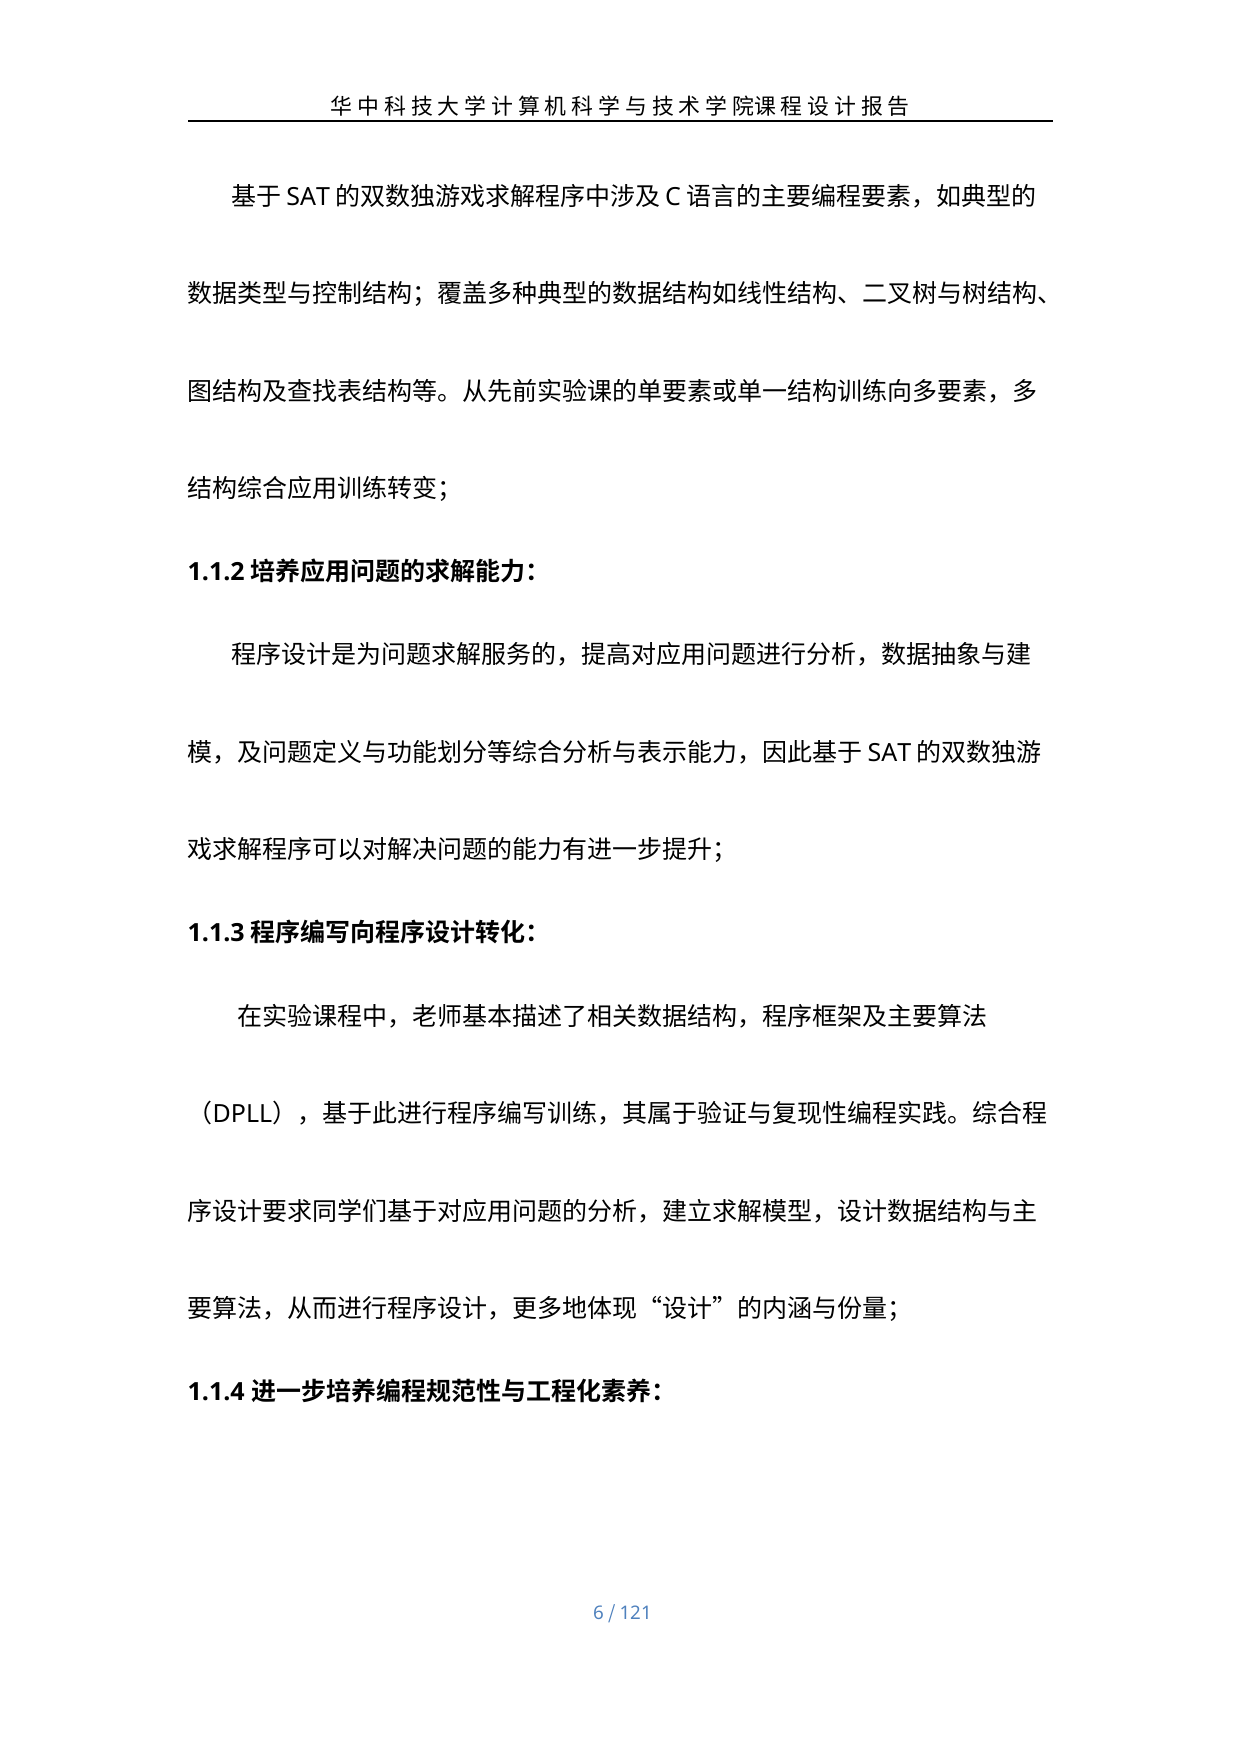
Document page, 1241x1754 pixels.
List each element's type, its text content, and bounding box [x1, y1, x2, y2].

text 基于SAT的双数独游戏求解程序中涉及C语言的主要编程要素，如典型的数据类型与控制结构；覆盖多种典型的数据结构如线性结构、二叉树与树结构、图结构及查找表结构等。从先前实验课的单要素或单一结构训练向多要素，多结构综合应用训练转变； [187, 162, 1053, 519]
text 1.1.4 进一步培养编程规范性与工程化素养： [187, 1357, 1053, 1422]
text 程序设计是为问题求解服务的，提高对应用问题进行分析，数据抽象与建模，及问题定义与功能划分等综合分析与表示能力，因此基于SAT的双数独游戏求解程序可以对解决问题的能力有进一步提升； [187, 620, 1053, 880]
text 1.1.3程序编写向程序设计转化： [187, 898, 1053, 963]
text 在实验课程中，老师基本描述了相关数据结构，程序框架及主要算法（DPLL），基于此进行程序编写训练，其属于验证与复现性编程实践。综合程序设计要求同学们基于对应用问题的分析，建立求解模型，设计数据结构与主要算法，从而进行程序设计，更多地体现“设计”的内涵与份量； [187, 982, 1053, 1339]
text 1.1.2培养应用问题的求解能力： [187, 537, 1053, 602]
